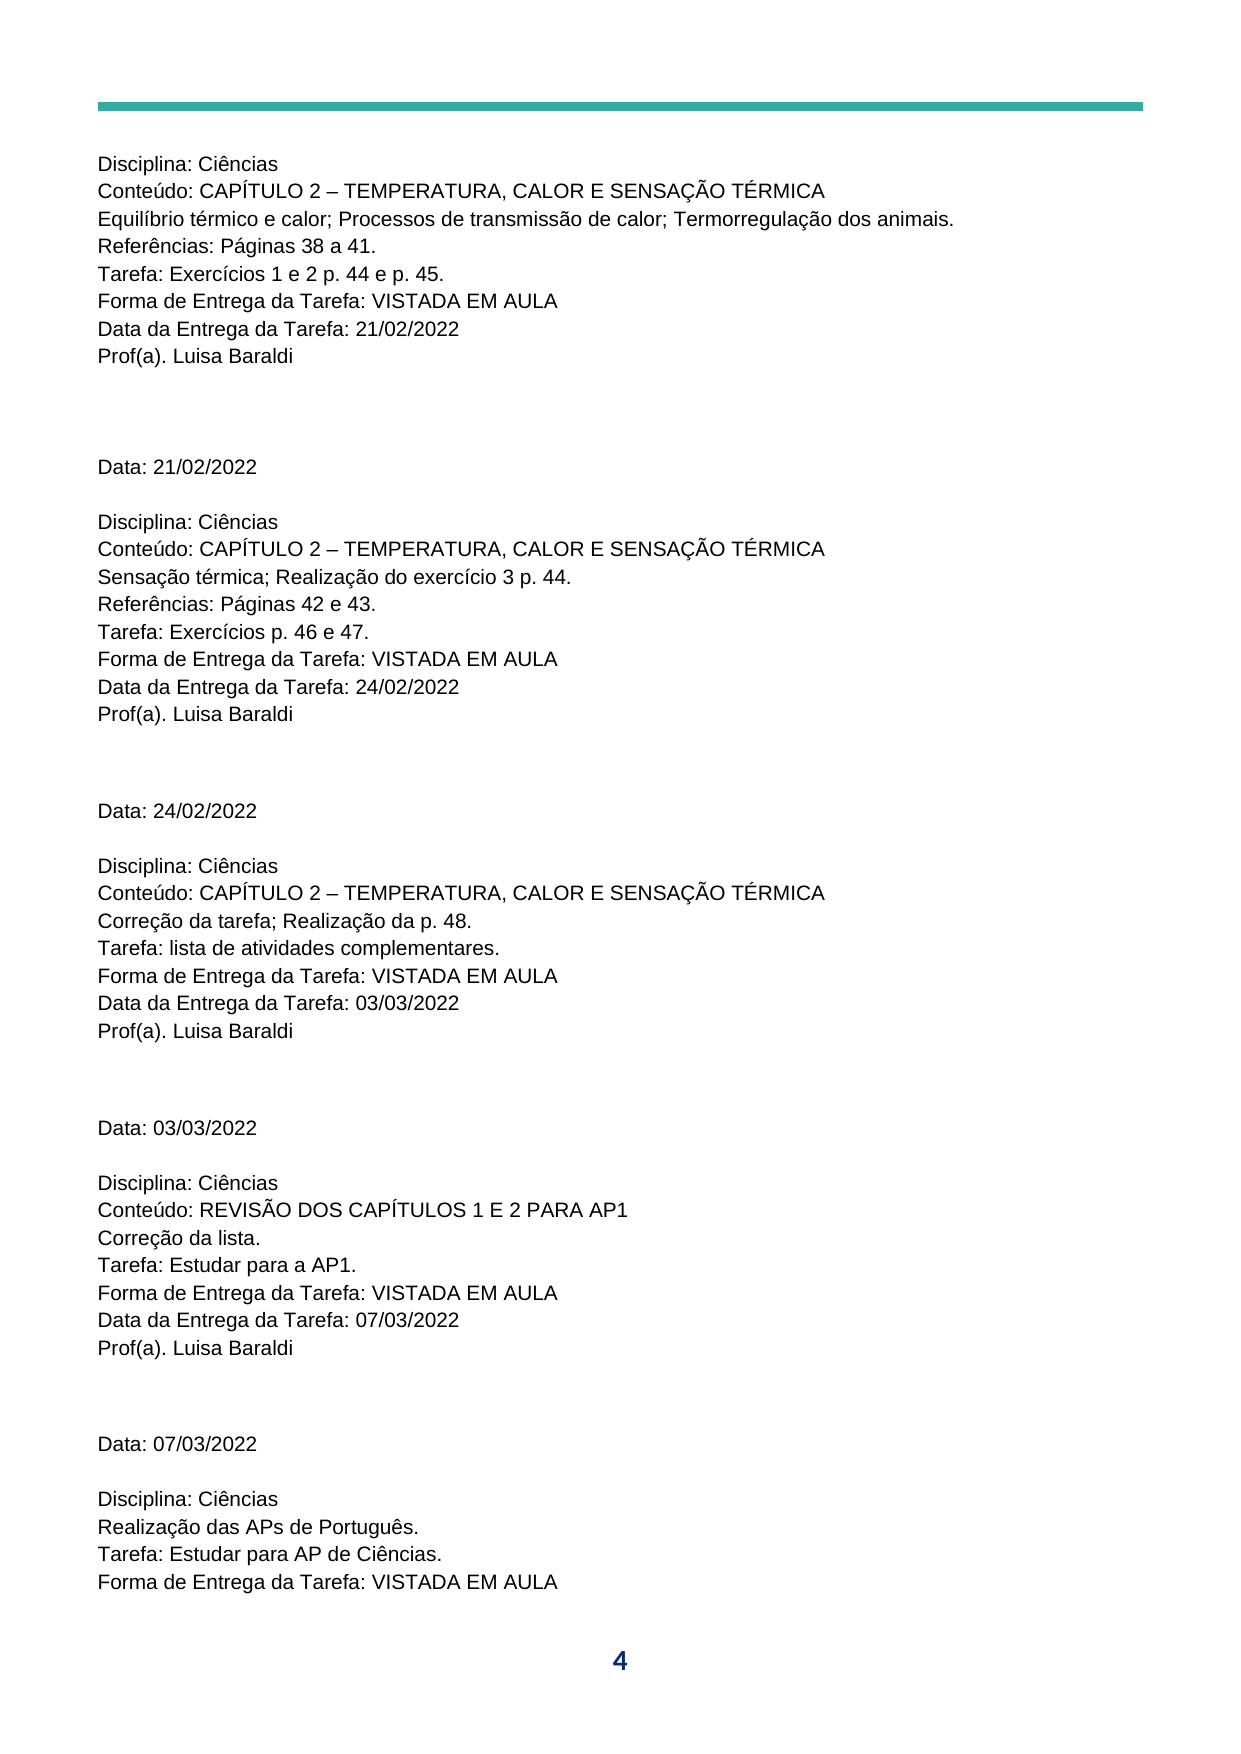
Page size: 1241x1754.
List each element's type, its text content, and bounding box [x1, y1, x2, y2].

text Data: 21/02/2022 Disciplina: Ciências Conteúdo: CAPÍTULO 2 – TEMPERATURA, CALOR E SENSAÇÃO TÉRMICA Sensação térmica; Realização do exercício 3 p. 44. Referências: Páginas 42 e 43. Tarefa: Exercícios p. 46 e 47. Forma de Entrega da Tarefa: VISTADA EM AULA Data da Entrega da Tarefa: 24/02/2022 Prof(a). Luisa Baraldi [97, 454, 1143, 726]
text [97, 1432, 1143, 1593]
text Data: 24/02/2022 Disciplina: Ciências Conteúdo: CAPÍTULO 2 – TEMPERATURA, CALOR E SENSAÇÃO TÉRMICA Correção da tarefa; Realização da p. 48. Tarefa: lista de atividades complementares. Forma de Entrega da Tarefa: VISTADA EM AULA Data da Entrega da Tarefa: 03/03/2022 Prof(a). Luisa Baraldi [97, 799, 1143, 1043]
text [97, 152, 1143, 368]
text Data: 03/03/2022 Disciplina: Ciências Conteúdo: REVISÃO DOS CAPÍTULOS 1 E 2 PARA AP1 Correção da lista. Tarefa: Estudar para a AP1. Forma de Entrega da Tarefa: VISTADA EM AULA Data da Entrega da Tarefa: 07/03/2022 Prof(a). Luisa Baraldi [97, 1115, 1143, 1359]
